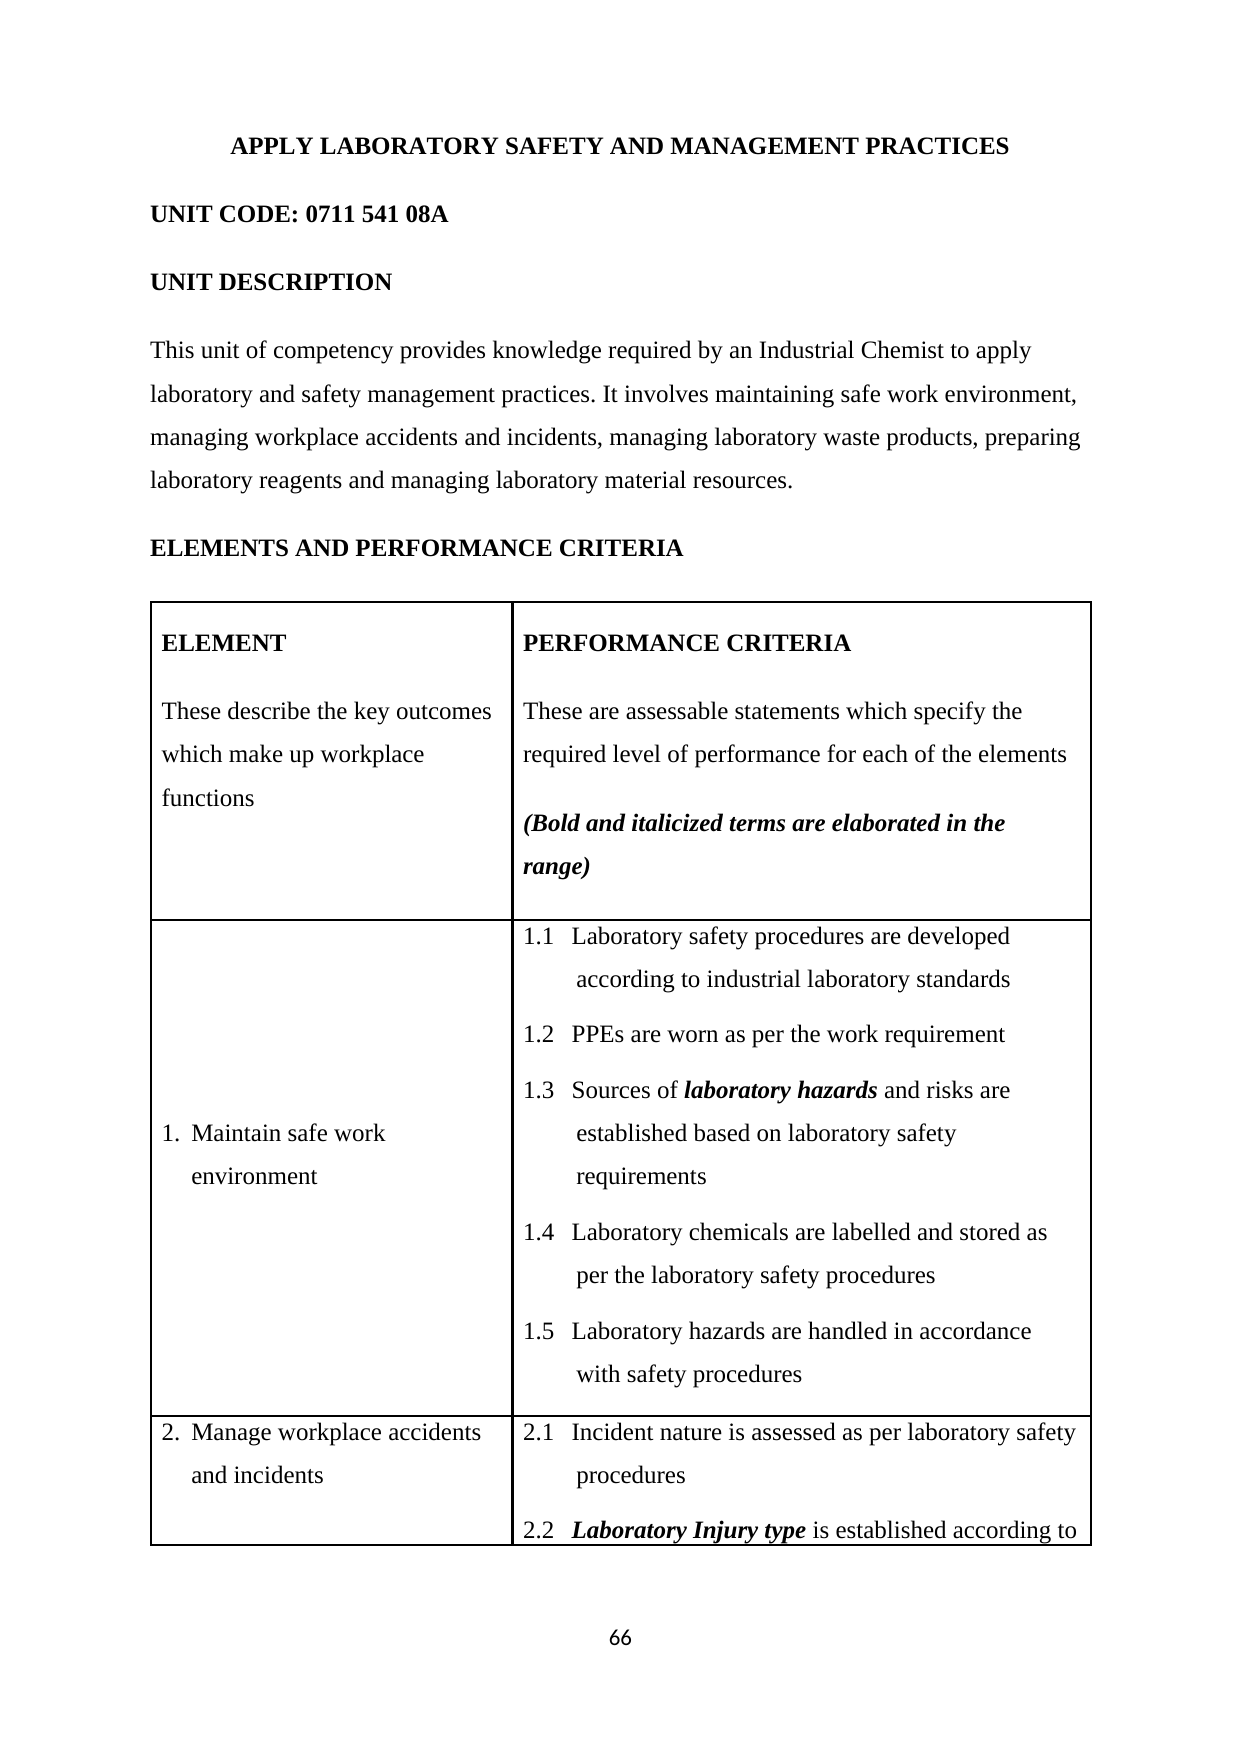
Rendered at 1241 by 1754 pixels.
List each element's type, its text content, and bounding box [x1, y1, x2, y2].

table_header PERFORMANCE CRITERIA These are assessable statements which specify the required level of performance for each of the elements (Bold and italicized terms are elaborated in the range) [514, 603, 1090, 919]
table_cell Laboratory safety procedures are developed according to industrial laboratory standards PPEs are worn as per the work requirement Sources of laboratory hazards and risks are established based on laboratory safety requirements Laboratory chemicals are labelled and stored as per the laboratory safety procedures Laboratory hazards are handled in accordance with safety procedures [514, 921, 1090, 1414]
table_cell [152, 1417, 511, 1544]
text This unit of competency provides knowledge required by an Industrial Chemist to apply laboratory and safety management practices. It involves maintaining safe work environment, managing workplace accidents and incidents, managing laboratory waste products, preparing laboratory reagents and managing laboratory material resources. [150, 336, 1090, 494]
table_cell Maintain safe work environment [152, 921, 511, 1414]
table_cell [514, 1417, 1090, 1544]
subtitle APPLY LABORATORY SAFETY AND MANAGEMENT PRACTICES [150, 131, 1090, 160]
text UNIT CODE: 0711 541 08A [150, 199, 1090, 228]
text UNIT DESCRIPTION [150, 267, 1090, 296]
table_header ELEMENT These describe the key outcomes which make up workplace functions [152, 603, 511, 919]
text ELEMENTS AND PERFORMANCE CRITERIA [150, 533, 1090, 562]
